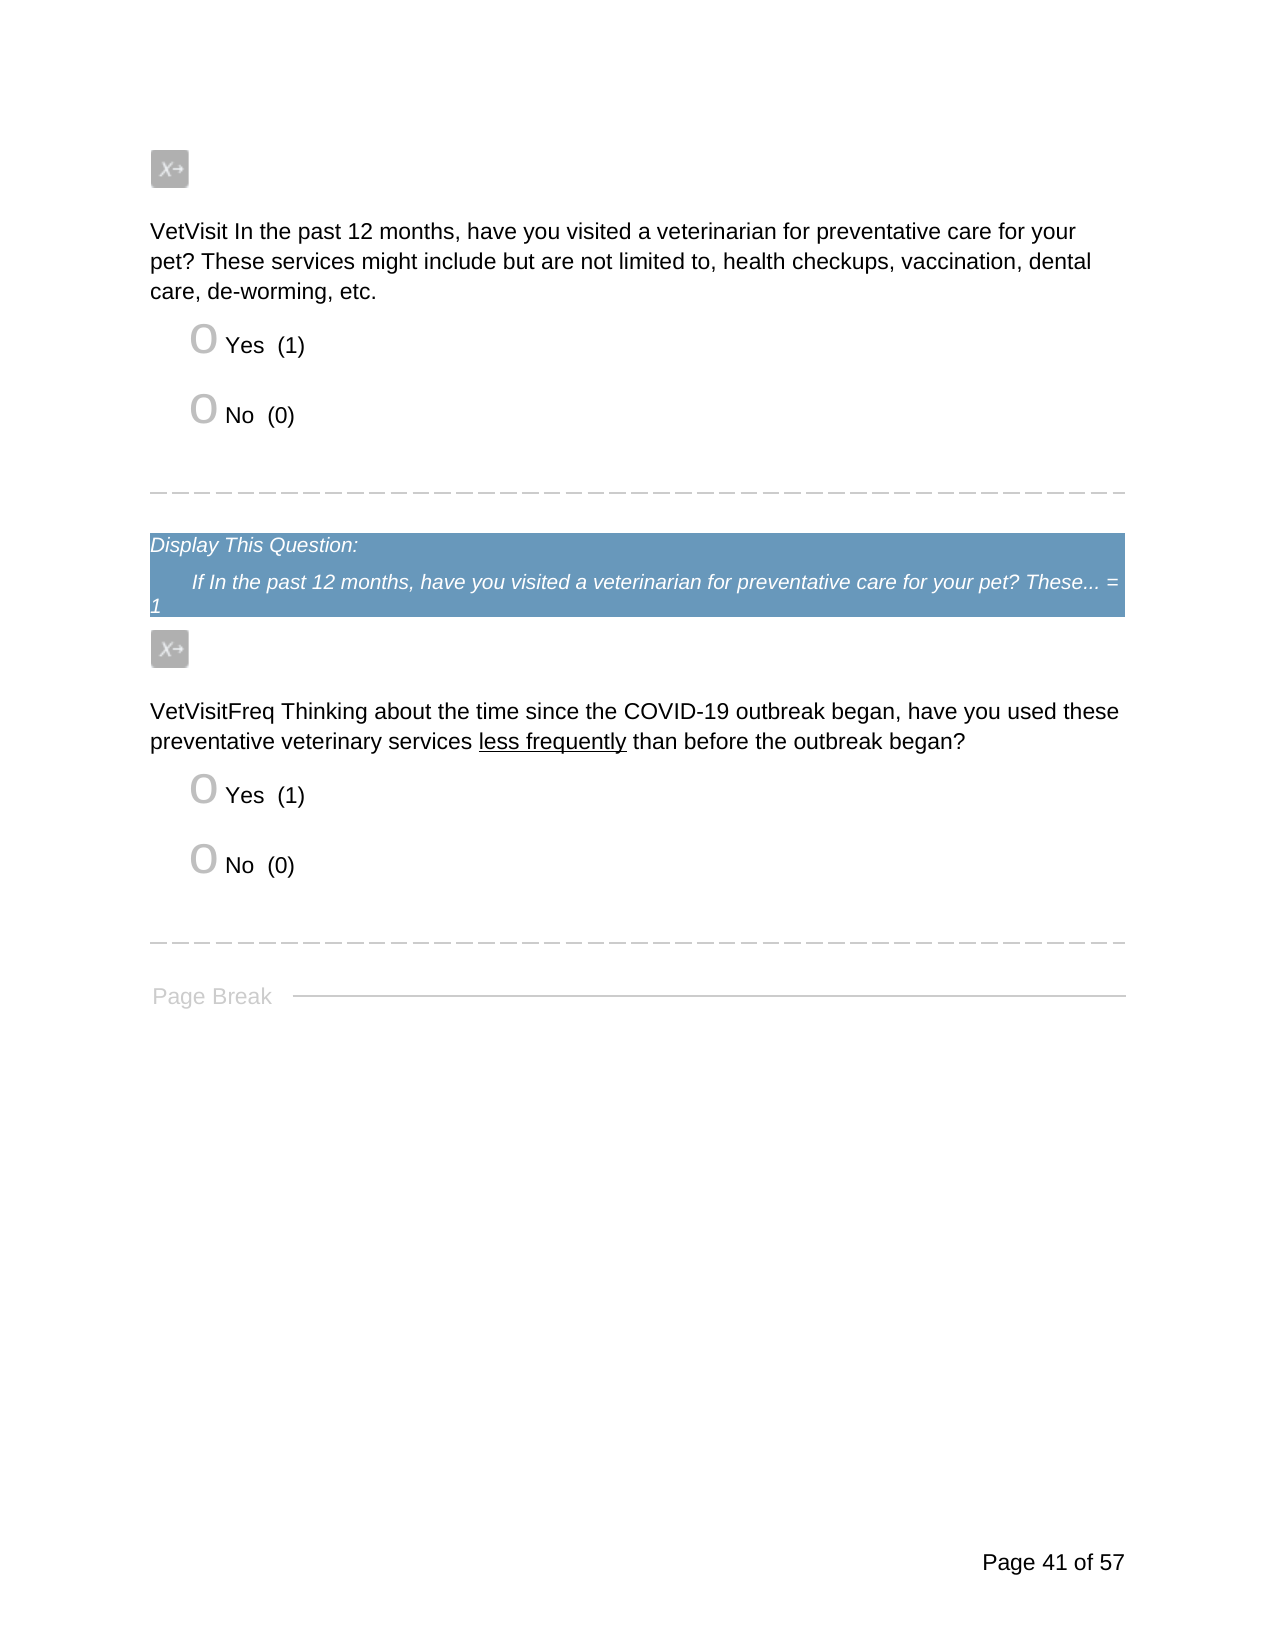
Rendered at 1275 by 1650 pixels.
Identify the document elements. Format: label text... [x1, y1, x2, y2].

text If In the past 12 months, have you visited a veterinarian for preventative care for your pet? These... = 1 [150, 569, 1125, 617]
text VetVisitFreq Thinking about the time since the COVID-19 outbreak began, have you used these preventative veterinary services less frequently than before the outbreak began? [150, 698, 1125, 754]
picture [151, 150, 189, 188]
list No (0) [187, 828, 1125, 890]
text VetVisit In the past 12 months, have you visited a veterinarian for preventative care for your pet? These services might include but are not limited to, health checkups, vaccination, dental care, de-worming, etc. [150, 218, 1125, 304]
table_header Page Break [151, 983, 292, 1023]
table_header [292, 983, 1127, 1023]
list No (0) [187, 379, 1125, 440]
list Yes (1) [187, 758, 1125, 819]
list Yes (1) [187, 308, 1125, 370]
text Display This Question: [150, 533, 1125, 557]
picture [151, 630, 189, 668]
